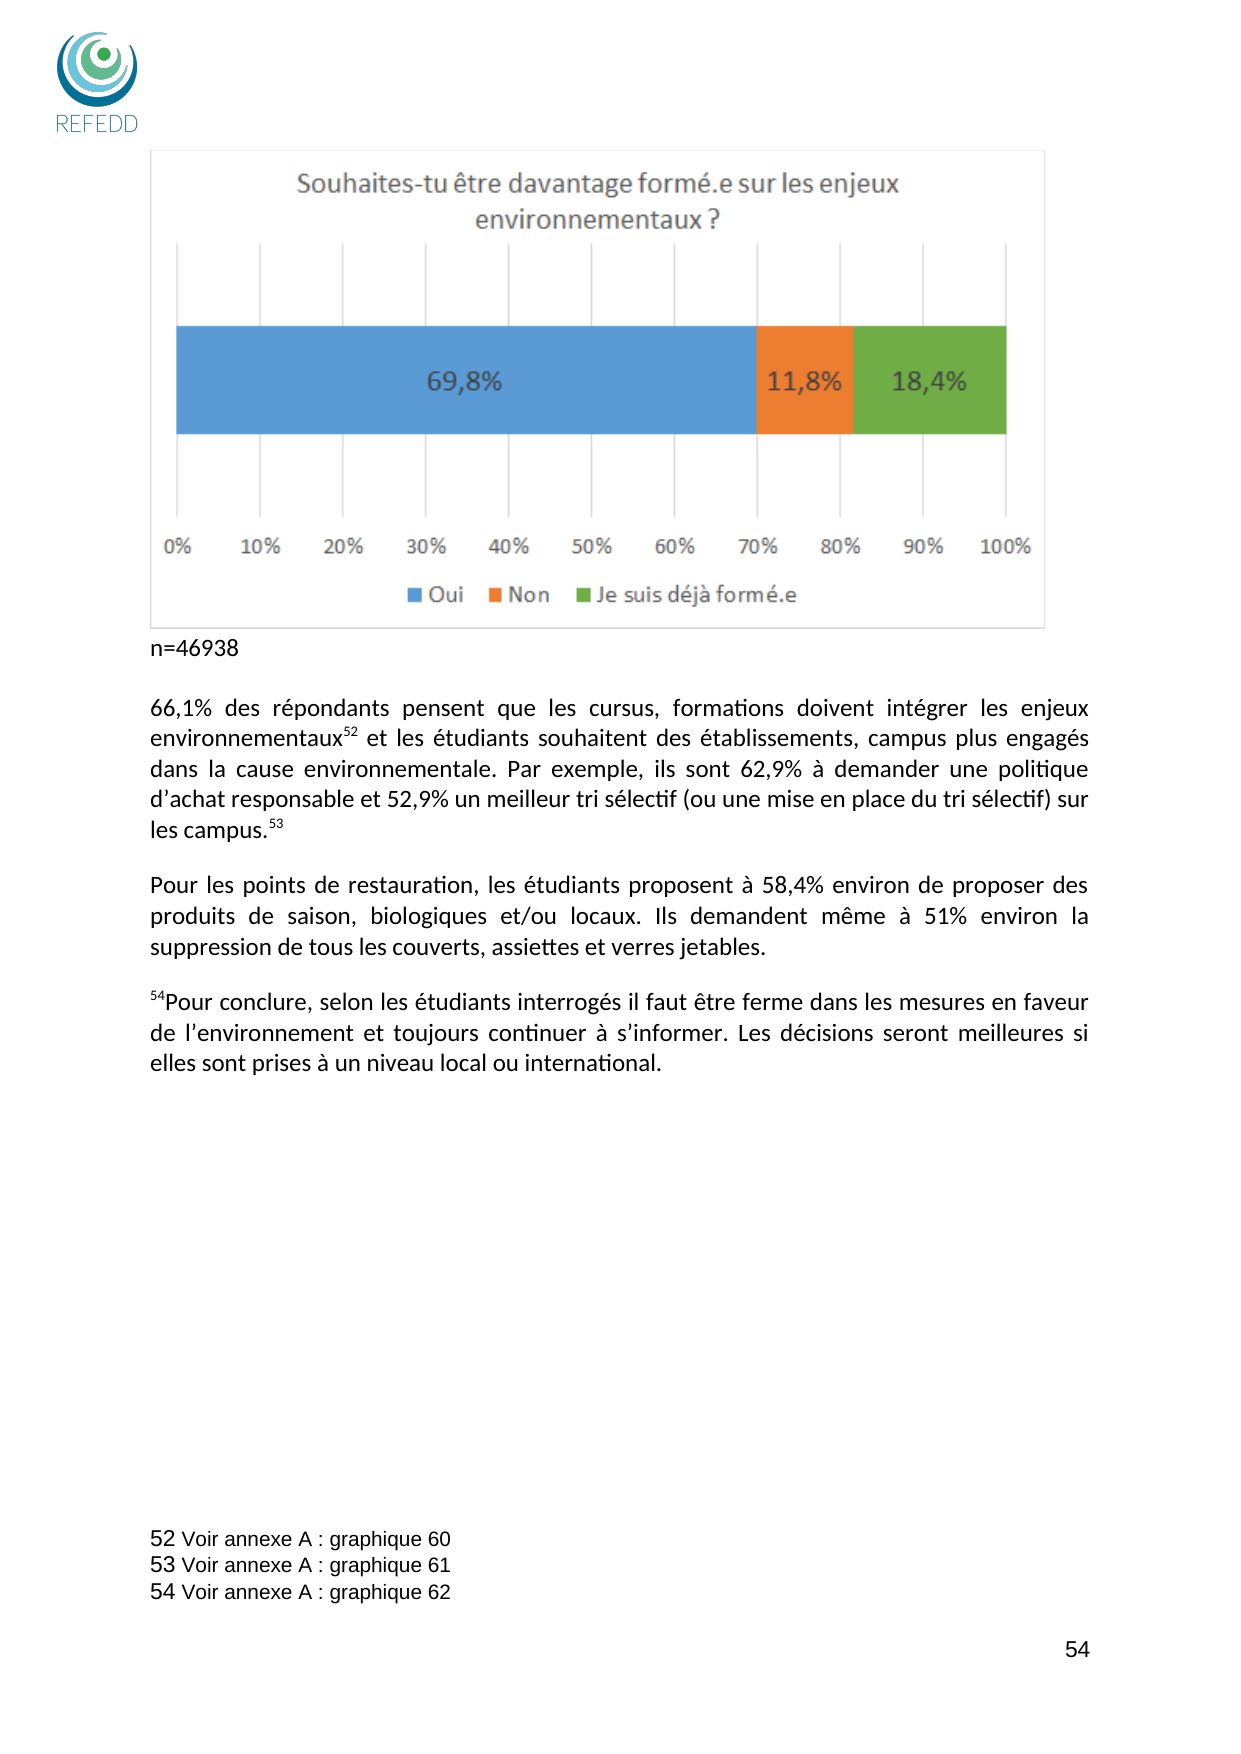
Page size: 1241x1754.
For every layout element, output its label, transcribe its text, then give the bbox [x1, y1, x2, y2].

text Pour les points de restauration, les étudiants proposent à 58,4% environ de proposer des produits de saison, biologiques et/ou locaux. Ils demandent même à 51% environ la suppression de tous les couverts, assiettes et verres jetables. [150, 869, 1090, 961]
text Pour conclure, selon les étudiants interrogés il faut être ferme dans les mesures en faveur de l’environnement et toujours continuer à s’informer. Les décisions seront meilleures si elles sont prises à un niveau local ou international. [150, 986, 1090, 1078]
picture [56, 32, 138, 132]
picture [150, 150, 1046, 629]
text n=46938 [150, 632, 1090, 662]
text 66,1% des répondants pensent que les cursus, formations doivent intégrer les enjeux environnementaux et les étudiants souhaitent des établissements, campus plus engagés dans la cause environnementale. Par exemple, ils sont 62,9% à demander une politique d’achat responsable et 52,9% un meilleur tri sélectif (ou une mise en place du tri sélectif) sur les campus. [150, 692, 1090, 844]
